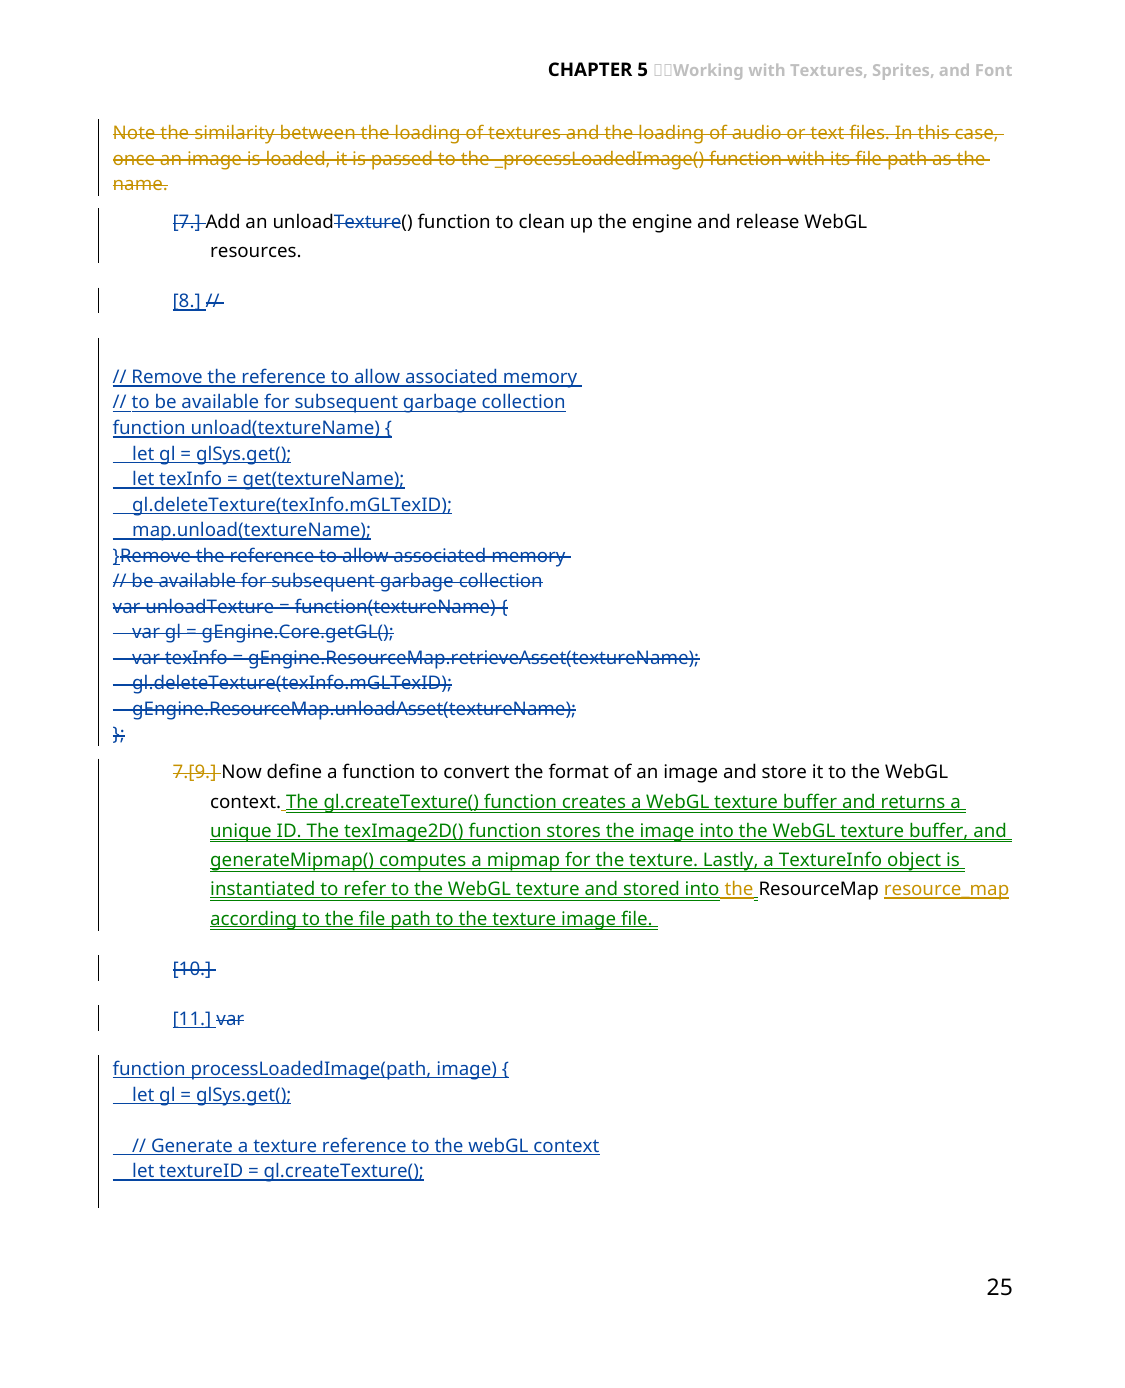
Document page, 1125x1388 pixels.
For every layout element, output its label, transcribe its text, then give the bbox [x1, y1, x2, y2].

list Add an unload() function to clean up the engine and release WebGL resources. [172, 208, 892, 263]
list Now define a function to convert the format of an image and store it to the WebGL context. [172, 759, 1012, 931]
